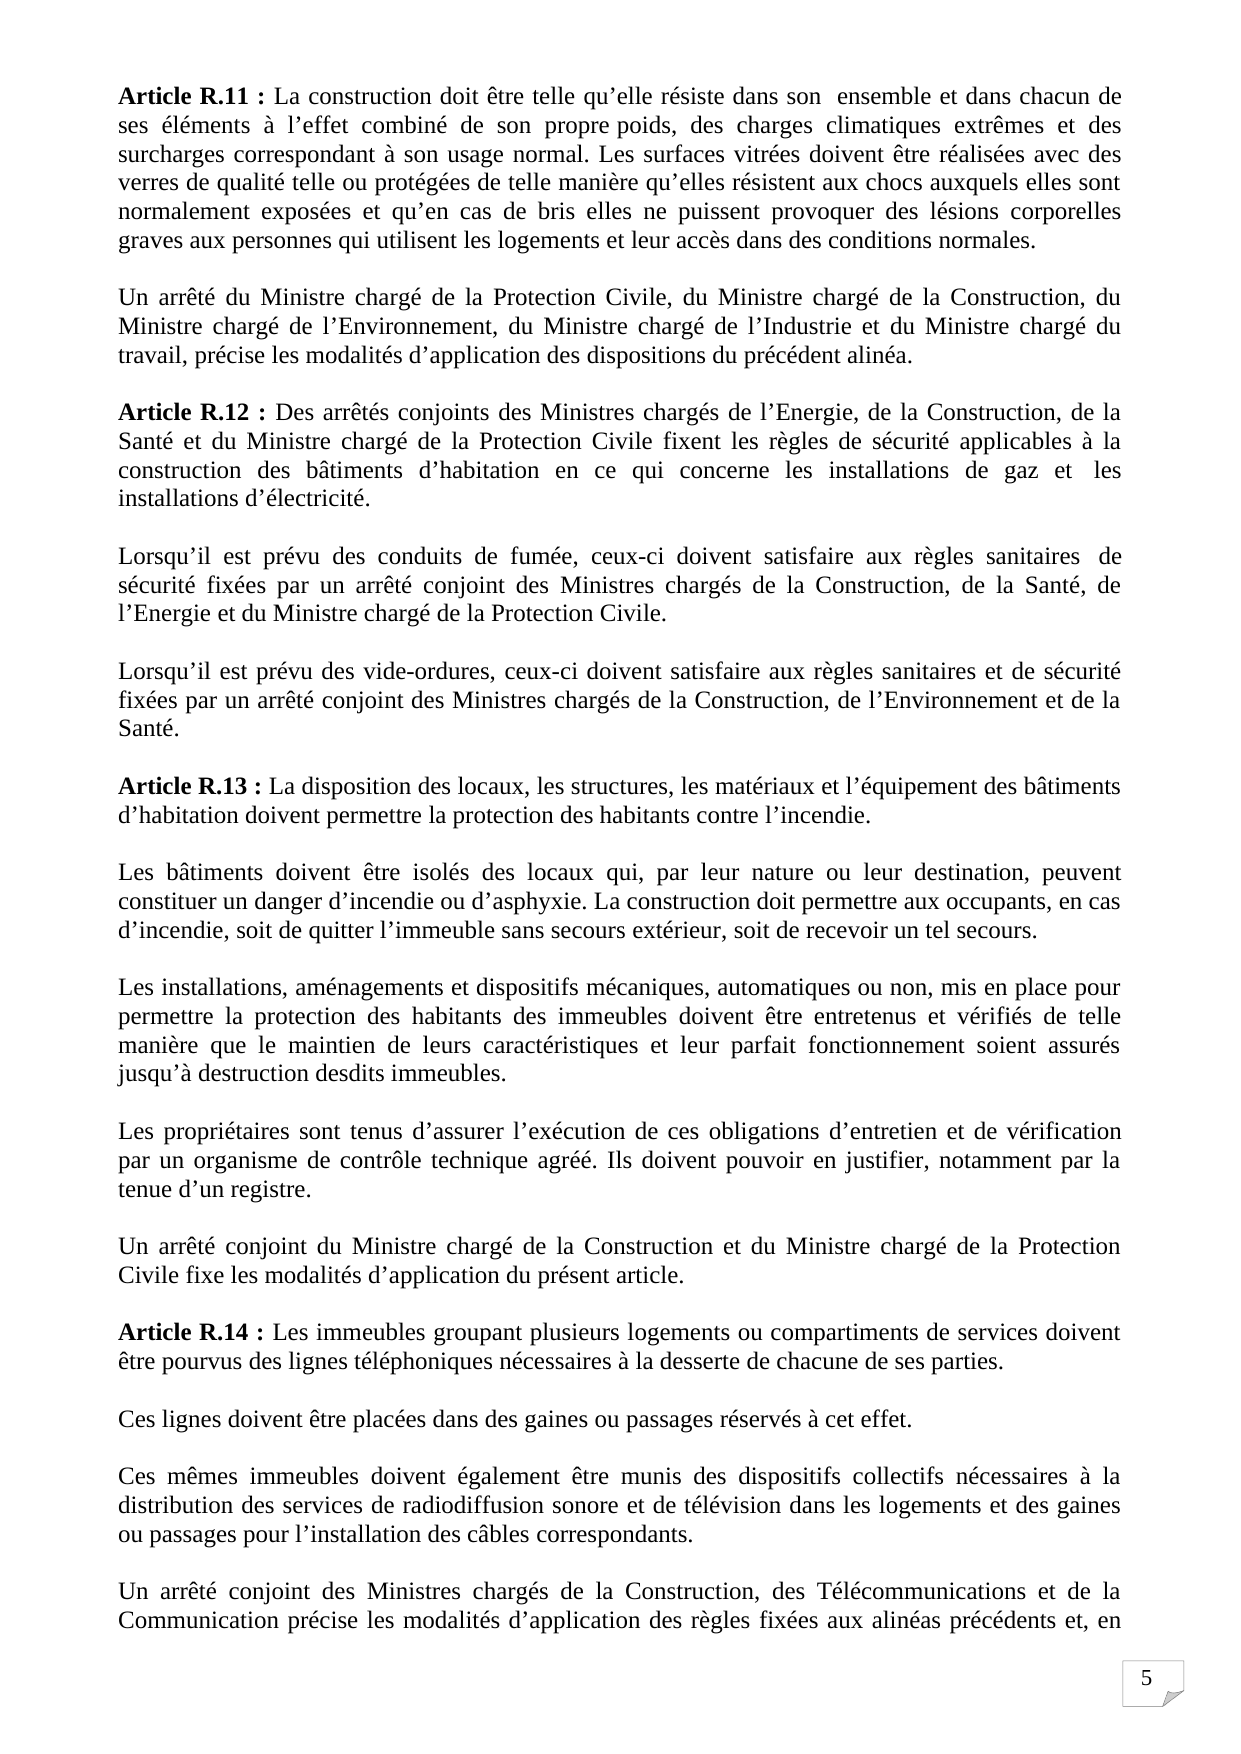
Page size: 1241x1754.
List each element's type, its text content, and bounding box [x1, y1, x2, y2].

picture [1162, 1690, 1181, 1704]
text Un arrêté du Ministre chargé de la Protection Civile, du Ministre chargé de la Construction, du Ministre chargé de l’Environnement, du Ministre chargé de l’Industrie et du Ministre chargé du travail, précise les modalités d’application des dispositions du précédent alinéa. [118, 282, 1122, 369]
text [118, 1576, 1122, 1634]
text Un arrêté conjoint du Ministre chargé de la Construction et du Ministre chargé de la Protection Civile fixe les modalités d’application du présent article. [118, 1231, 1122, 1289]
text Article R.13 : La disposition des locaux, les structures, les matériaux et l’équipement des bâtiments d’habitation doivent permettre la protection des habitants contre l’incendie. [118, 771, 1122, 828]
text Les bâtiments doivent être isolés des locaux qui, par leur nature ou leur destination, peuvent constituer un danger d’incendie ou d’asphyxie. La construction doit permettre aux occupants, en cas d’incendie, soit de quitter l’immeuble sans secours extérieur, soit de recevoir un tel secours. [118, 857, 1122, 943]
text Ces mêmes immeubles doivent également être munis des dispositifs collectifs nécessaires à la distribution des services de radiodiffusion sonore et de télévision dans les logements et des gaines ou passages pour l’installation des câbles correspondants. [118, 1461, 1122, 1547]
text Lorsqu’il est prévu des vide-ordures, ceux-ci doivent satisfaire aux règles sanitaires et de sécurité fixées par un arrêté conjoint des Ministres chargés de la Construction, de l’Environnement et de la Santé. [118, 656, 1122, 742]
text Article R.14 : Les immeubles groupant plusieurs logements ou compartiments de services doivent être pourvus des lignes téléphoniques nécessaires à la desserte de chacune de ses parties. [118, 1317, 1122, 1375]
text Article R.12 : Des arrêtés conjoints des Ministres chargés de l’Energie, de la Construction, de la Santé et du Ministre chargé de la Protection Civile fixent les règles de sécurité applicables à la construction des bâtiments d’habitation en ce qui concerne les installations de gaz et les installations d’électricité. [118, 397, 1122, 512]
text Ces lignes doivent être placées dans des gaines ou passages réservés à cet effet. [118, 1404, 1148, 1432]
text Les propriétaires sont tenus d’assurer l’exécution de ces obligations d’entretien et de vérification par un organisme de contrôle technique agréé. Ils doivent pouvoir en justifier, notamment par la tenue d’un registre. [118, 1116, 1122, 1202]
text Article R.11 : La construction doit être telle qu’elle résiste dans son ensemble et dans chacun de ses éléments à l’effet combiné de son propre poids, des charges climatiques extrêmes et des surcharges correspondant à son usage normal. Les surfaces vitrées doivent être réalisées avec des verres de qualité telle ou protégées de telle manière qu’elles résistent aux chocs auxquels elles sont normalement exposées et qu’en cas de bris elles ne puissent provoquer des lésions corporelles graves aux personnes qui utilisent les logements et leur accès dans des conditions normales. [118, 81, 1122, 254]
picture [1164, 1692, 1184, 1707]
text Lorsqu’il est prévu des conduits de fumée, ceux-ci doivent satisfaire aux règles sanitaires de sécurité fixées par un arrêté conjoint des Ministres chargés de la Construction, de la Santé, de l’Energie et du Ministre chargé de la Protection Civile. [118, 541, 1122, 627]
picture [1165, 1693, 1178, 1703]
text Les installations, aménagements et dispositifs mécaniques, automatiques ou non, mis en place pour permettre la protection des habitants des immeubles doivent être entretenus et vérifiés de telle manière que le maintien de leurs caractéristiques et leur parfait fonctionnement soient assurés jusqu’à destruction desdits immeubles. [118, 972, 1122, 1087]
